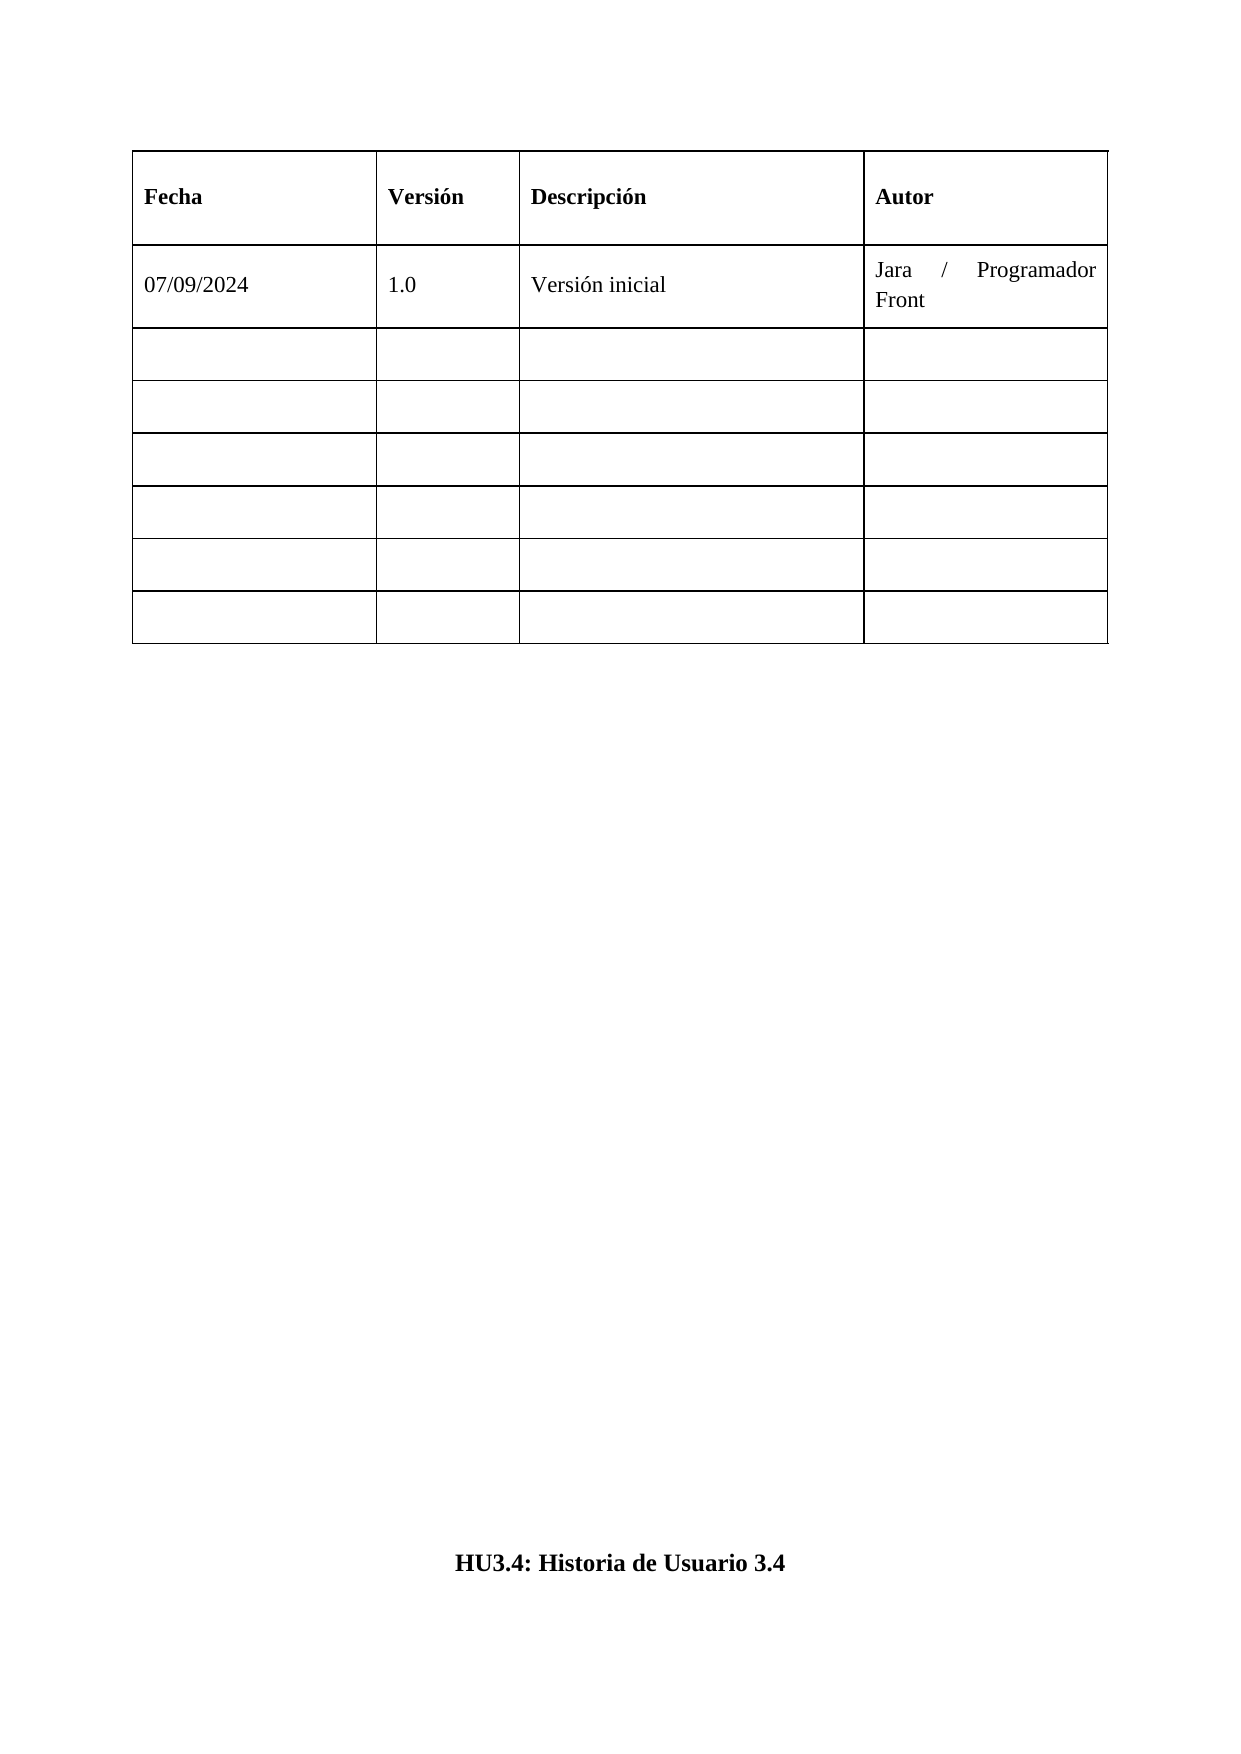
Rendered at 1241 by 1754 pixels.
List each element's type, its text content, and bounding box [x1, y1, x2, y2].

table_header Descripción [520, 152, 863, 244]
table_cell [520, 381, 863, 432]
table_cell [133, 539, 376, 590]
table_cell [377, 381, 519, 432]
table_cell [133, 487, 376, 537]
table_cell [133, 434, 376, 485]
table_cell [520, 592, 863, 643]
table_cell [520, 434, 863, 485]
table_cell [865, 329, 1107, 380]
table_cell [865, 487, 1107, 537]
table_cell [133, 381, 376, 432]
text HU3.4: Historia de Usuario 3.4 [150, 1548, 1090, 1576]
table_cell [520, 487, 863, 537]
table_cell [865, 539, 1107, 590]
table_cell 07/09/2024 [133, 246, 376, 327]
table_cell 1.0 [377, 246, 519, 327]
table_cell [133, 592, 376, 643]
table_header Fecha [133, 152, 376, 244]
table_cell [865, 381, 1107, 432]
table_cell [377, 434, 519, 485]
table_cell [865, 434, 1107, 485]
table_header Versión [377, 152, 519, 244]
table_cell [377, 487, 519, 537]
table_cell [377, 592, 519, 643]
table_cell [520, 329, 863, 380]
table_cell [865, 592, 1107, 643]
table_cell [377, 539, 519, 590]
table_header Autor [865, 152, 1107, 244]
table_cell [133, 329, 376, 380]
table_cell Jara / Programador Front [865, 246, 1107, 327]
table_cell Versión inicial [520, 246, 863, 327]
table_cell [377, 329, 519, 380]
table_cell [520, 539, 863, 590]
